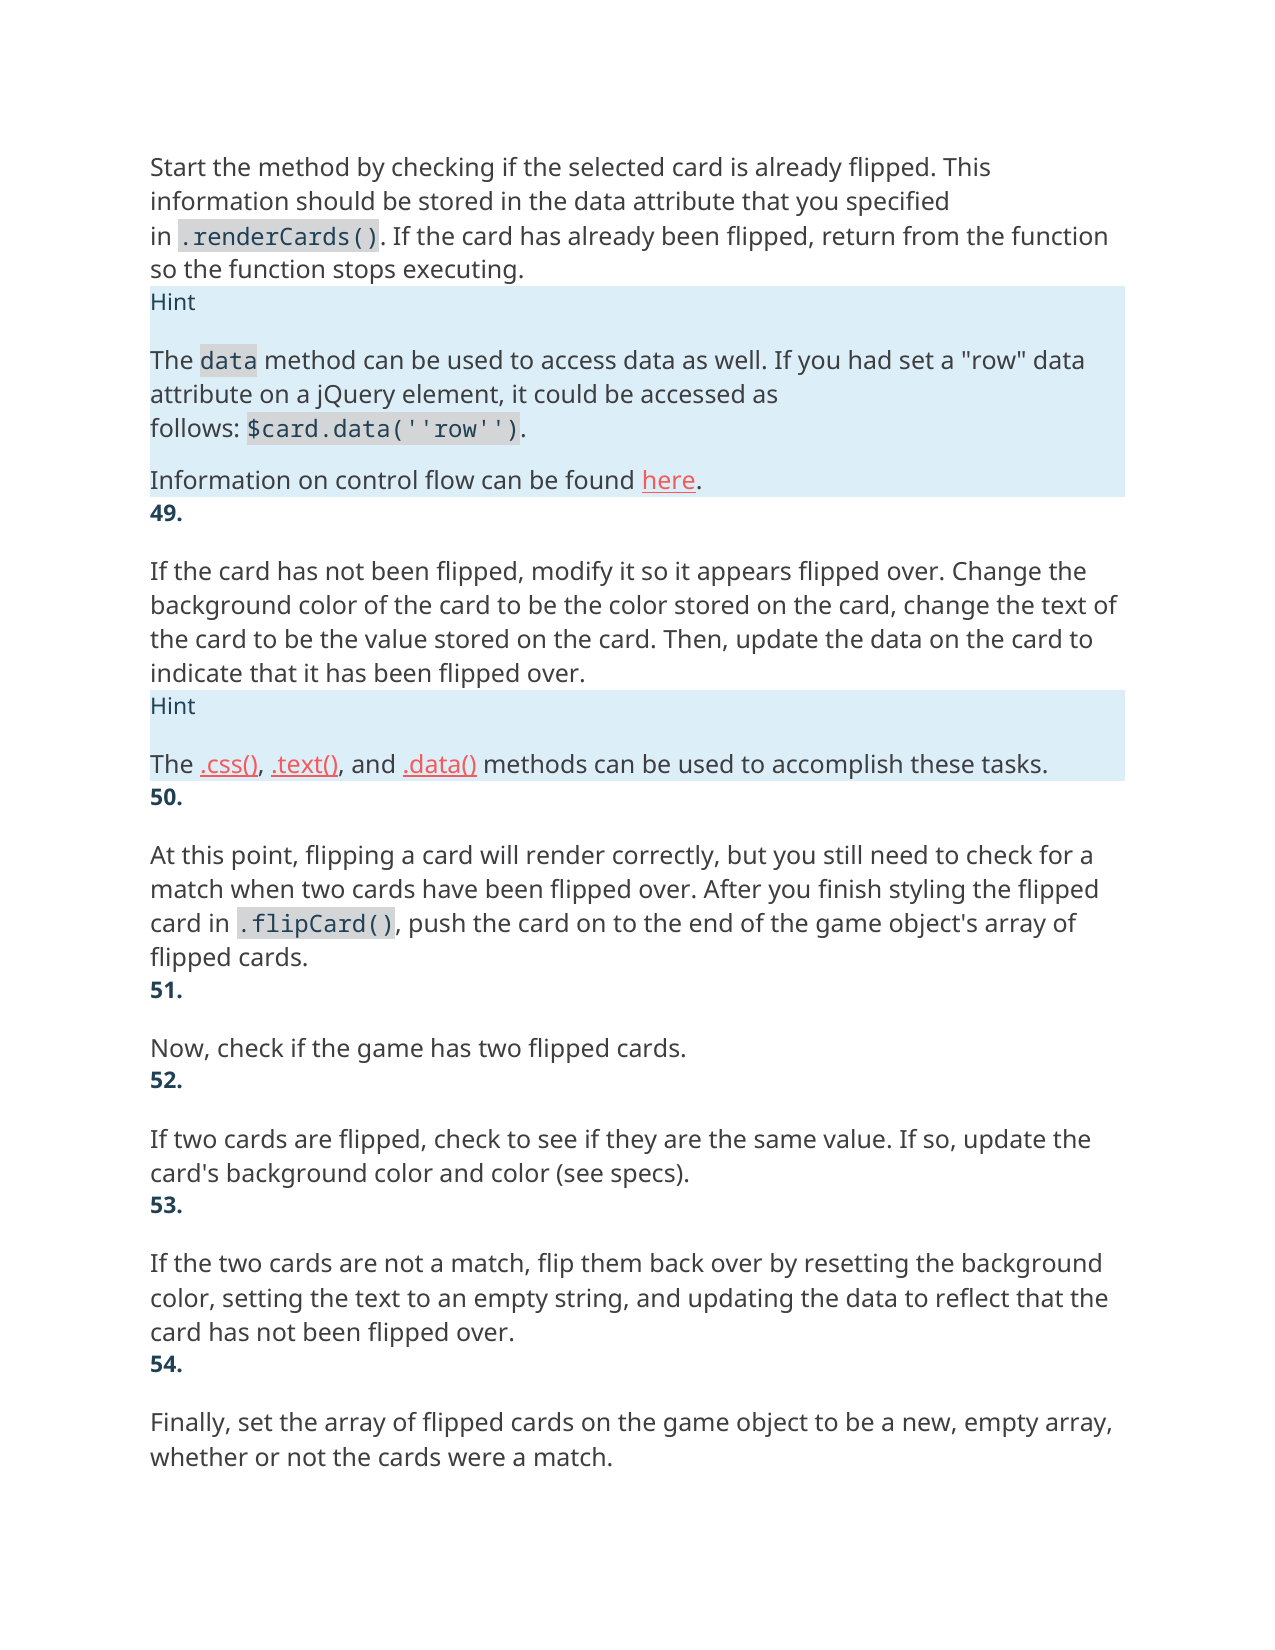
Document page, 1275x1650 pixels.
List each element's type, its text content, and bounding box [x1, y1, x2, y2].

text At this point, flipping a card will render correctly, but you still need to check for a match when two cards have been flipped over. After you finish styling the flipped card in .flipCard(), push the card on to the end of the game object's array of flipped cards. [150, 837, 1125, 974]
text Hint [150, 286, 1125, 317]
text 49. [150, 497, 1125, 528]
text 53. [150, 1189, 1125, 1221]
text The .css(), .text(), and .data() methods can be used to accomplish these tasks. [150, 747, 1125, 781]
text 50. [150, 781, 1125, 812]
text 51. [150, 974, 1125, 1005]
text The data method can be used to access data as well. If you had set a "row" data attribute on a jQuery element, it could be accessed as follows: $card.data(''row''). [150, 343, 1125, 445]
text Information on control flow can be found here. [150, 463, 1125, 497]
text Finally, set the array of flipped cards on the game object to be a new, empty array, whether or not the cards were a match. [150, 1405, 1125, 1473]
text Hint [150, 690, 1125, 721]
text 52. [150, 1064, 1125, 1096]
text If the two cards are not a match, flip them back over by resetting the background color, setting the text to an empty string, and updating the data to reflect that the card has not been flipped over. [150, 1246, 1125, 1348]
text If the card has not been flipped, modify it so it appears flipped over. Change the background color of the card to be the color stored on the card, change the text of the card to be the value stored on the card. Then, update the data on the card to indicate that it has been flipped over. [150, 553, 1125, 690]
text If two cards are flipped, check to see if they are the same value. If so, update the card's background color and color (see specs). [150, 1121, 1125, 1189]
text 54. [150, 1348, 1125, 1379]
text Now, check if the game has two flipped cards. [150, 1030, 1125, 1064]
text Start the method by checking if the selected card is already flipped. This information should be stored in the data attribute that you specified in .renderCards(). If the card has already been flipped, return from the function so the function stops executing. [150, 150, 1125, 286]
